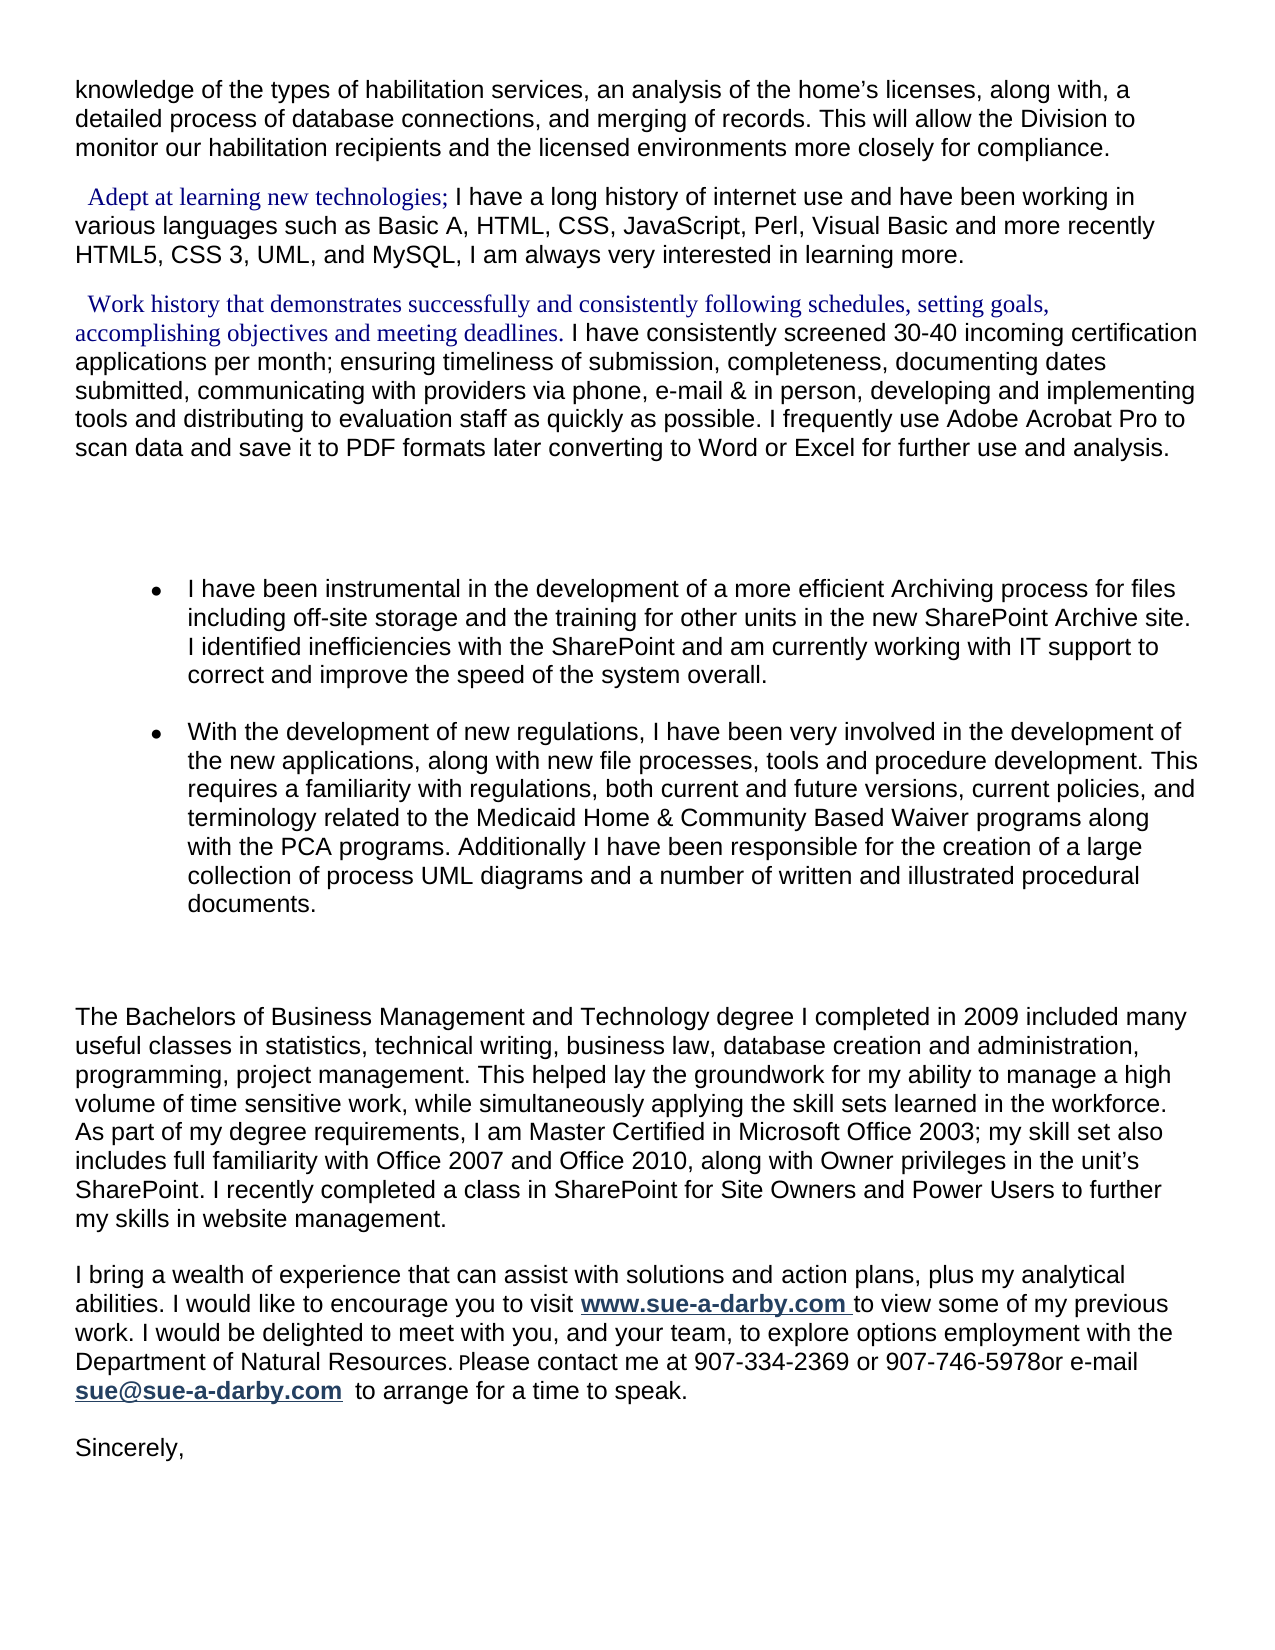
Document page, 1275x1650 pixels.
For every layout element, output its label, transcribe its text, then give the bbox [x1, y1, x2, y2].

text Sincerely, [75, 1405, 1200, 1462]
list I have been instrumental in the development of a more efficient Archiving process for files including off-site storage and the training for other units in the new SharePoint Archive site. I identified inefficiencies with the SharePoint and am currently working with IT support to correct and improve the speed of the system overall. [150, 574, 1200, 689]
text Adept at learning new technologies; I have a long history of internet use and have been working in various languages such as Basic A, HTML, CSS, JavaScript, Perl, Visual Basic and more recently HTML5, CSS 3, UML, and MySQL, I am always very interested in learning more. [75, 182, 1200, 268]
text I bring a wealth of experience that can assist with solutions and action plans, plus my analytical abilities. I would like to encourage you to visit www.sue-a-darby.com to view some of my previous work. I would be delighted to meet with you, and your team, to explore options employment with the Department of Natural Resources. Please contact me at 907-334-2369 or 907-746-5978or e-mail sue@sue-a-darby.com to arrange for a time to speak. [75, 1232, 1200, 1405]
text Work history that demonstrates successfully and consistently following schedules, setting goals, accomplishing objectives and meeting deadlines. I have consistently screened 30-40 incoming certification applications per month; ensuring timeliness of submission, completeness, documenting dates submitted, communicating with providers via phone, e-mail & in person, developing and implementing tools and distributing to evaluation staff as quickly as possible. I frequently use Adobe Acrobat Pro to scan data and save it to PDF formats later converting to Word or Excel for further use and analysis. [75, 289, 1200, 462]
list With the development of new regulations, I have been very involved in the development of the new applications, along with new file processes, tools and procedure development. This requires a familiarity with regulations, both current and future versions, current policies, and terminology related to the Medicaid Home & Community Based Waiver programs along with the PCA programs. Additionally I have been responsible for the creation of a large collection of process UML diagrams and a number of written and illustrated procedural documents. [150, 717, 1200, 918]
text The Bachelors of Business Management and Technology degree I completed in 2009 included many useful classes in statistics, technical writing, business law, database creation and administration, programming, project management. This helped lay the groundwork for my ability to manage a high volume of time sensitive work, while simultaneously applying the skill sets learned in the workforce. As part of my degree requirements, I am Master Certified in Microsoft Office 2003; my skill set also includes full familiarity with Office 2007 and Office 2010, along with Owner privileges in the unit’s SharePoint. I recently completed a class in SharePoint for Site Owners and Power Users to further my skills in website management. [75, 974, 1200, 1232]
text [75, 75, 1200, 161]
